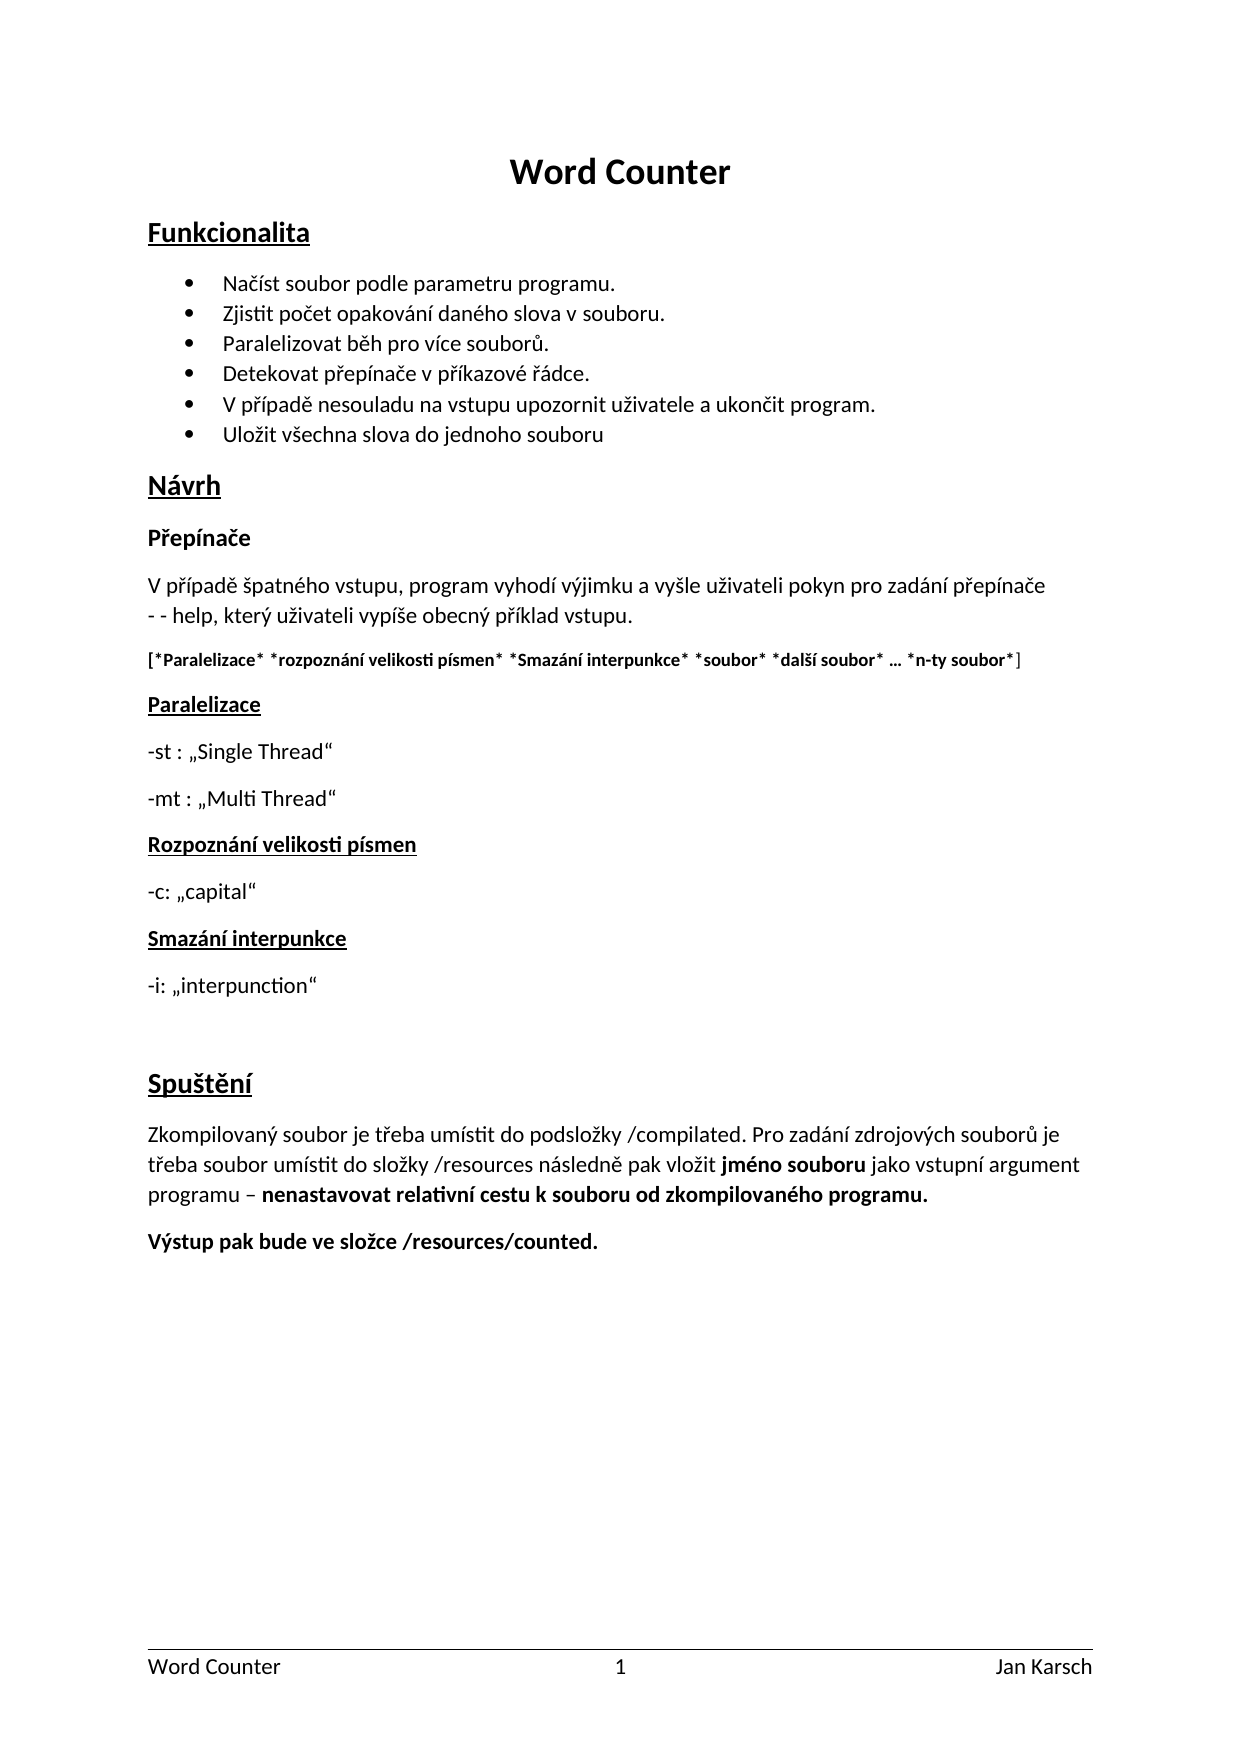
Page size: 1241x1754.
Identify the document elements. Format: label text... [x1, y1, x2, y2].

text -i: „interpunction“ [148, 971, 1093, 999]
text [*Paralelizace* *rozpoznání velikosti písmen* *Smazání interpunkce* *soubor* *další soubor* … *n-ty soubor*] [148, 648, 1093, 671]
text Návrh [148, 467, 1093, 502]
text Zkompilovaný soubor je třeba umístit do podsložky /compilated. Pro zadání zdrojových souborů je třeba soubor umístit do složky /resources následně pak vložit jméno souboru jako vstupní argument programu – nenastavovat relativní cestu k souboru od zkompilovaného programu. [148, 1120, 1093, 1208]
text Přepínače [148, 522, 1093, 552]
text Smazání interpunkce [148, 924, 1093, 952]
list Uložit všechna slova do jednoho souboru [185, 420, 1093, 448]
text V případě špatného vstupu, program vyhodí výjimku a vyšle uživateli pokyn pro zadání přepínače - - help, který uživateli vypíše obecný příklad vstupu. [148, 571, 1093, 630]
list Detekovat přepínače v příkazové řádce. [185, 359, 1093, 387]
list Zjistit počet opakování daného slova v souboru. [185, 299, 1093, 327]
text -c: „capital“ [148, 877, 1093, 905]
list Paralelizovat běh pro více souborů. [185, 329, 1093, 357]
list V případě nesouladu na vstupu upozornit uživatele a ukončit program. [185, 390, 1093, 418]
text Word Counter [148, 148, 1093, 193]
text Funkcionalita [148, 214, 1093, 249]
text Rozpoznání velikosti písmen [148, 831, 1093, 858]
text -st : „Single Thread“ [148, 737, 1093, 765]
text -mt : „Multi Thread“ [148, 784, 1093, 812]
text Spuštění [148, 1065, 1093, 1101]
text Paralelizace [148, 690, 1093, 718]
text Výstup pak bude ve složce /resources/counted. [148, 1227, 1093, 1255]
list Načíst soubor podle parametru programu. [185, 269, 1093, 297]
